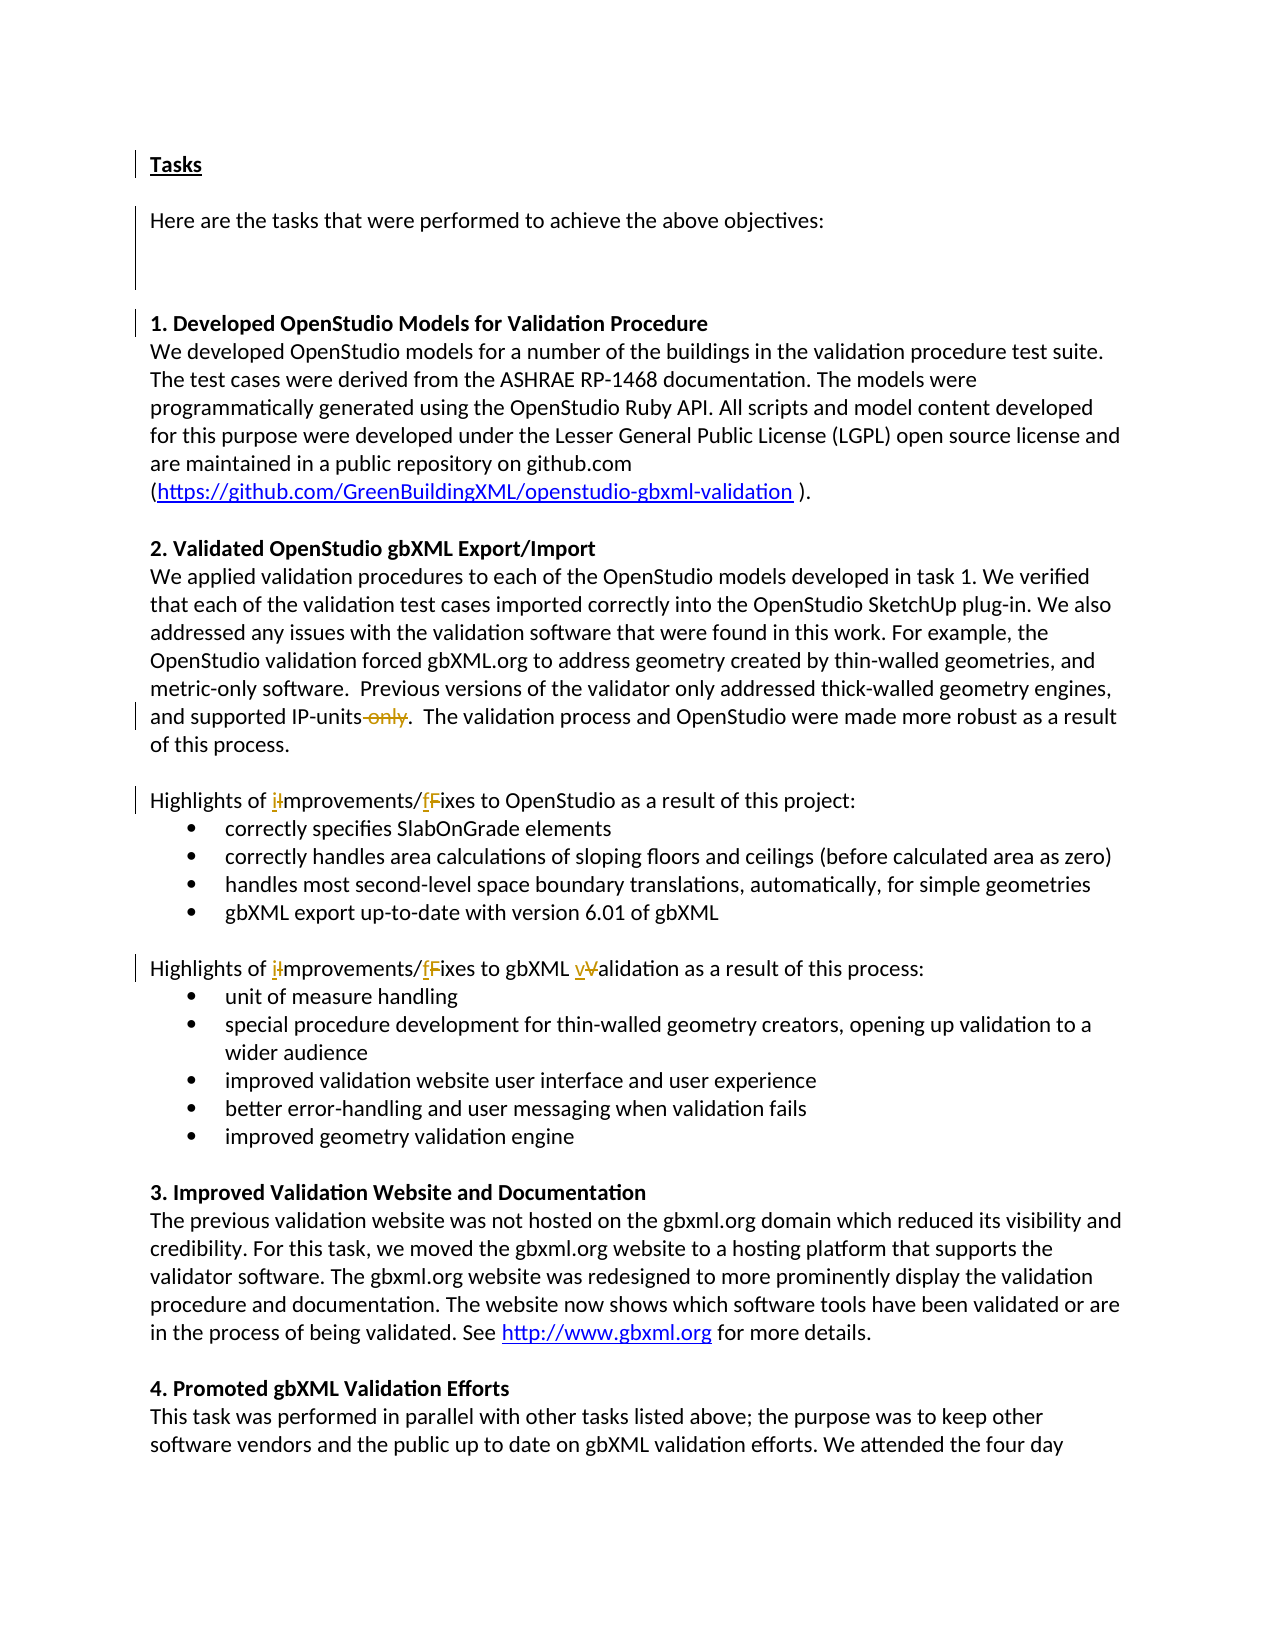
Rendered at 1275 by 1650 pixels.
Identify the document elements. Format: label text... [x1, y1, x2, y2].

list gbXML export up-to-date with version 6.01 of gbXML [187, 898, 1125, 926]
text Highlights of mprovements/ixes to OpenStudio as a result of this project: [150, 786, 1125, 814]
list correctly specifies SlabOnGrade elements [187, 814, 1125, 842]
list correctly handles area calculations of sloping floors and ceilings (before calculated area as zero) [187, 842, 1125, 870]
text We developed OpenStudio models for a number of the buildings in the validation procedure test suite. The test cases were derived from the ASHRAE RP-1468 documentation. The models were programmatically generated using the OpenStudio Ruby API. All scripts and model content developed for this purpose were developed under the Lesser General Public License (LGPL) open source license and are maintained in a public repository on github.com (https://github.com/GreenBuildingXML/openstudio-gbxml-validation ). [150, 337, 1125, 505]
list improved validation website user interface and user experience [187, 1066, 1125, 1094]
list better error-handling and user messaging when validation fails [187, 1094, 1125, 1122]
text We applied validation procedures to each of the OpenStudio models developed in task 1. We verified that each of the validation test cases imported correctly into the OpenStudio SketchUp plug-in. We also addressed any issues with the validation software that were found in this work. For example, the OpenStudio validation forced gbXML.org to address geometry created by thin-walled geometries, and metric-only software. Previous versions of the validator only addressed thick-walled geometry engines, and supported IP-units. The validation process and OpenStudio were made more robust as a result of this process. [150, 562, 1125, 758]
text 1. Developed OpenStudio Models for Validation Procedure [150, 309, 1125, 337]
text 2. Validated OpenStudio gbXML Export/Import [150, 534, 1125, 562]
text Highlights of mprovements/ixes to gbXML alidation as a result of this process: [150, 954, 1125, 982]
text Here are the tasks that were performed to achieve the above objectives: [150, 206, 1125, 234]
text The previous validation website was not hosted on the gbxml.org domain which reduced its visibility and credibility. For this task, we moved the gbxml.org website to a hosting platform that supports the validator software. The gbxml.org website was redesigned to more prominently display the validation procedure and documentation. The website now shows which software tools have been validated or are in the process of being validated. See http://www.gbxml.org for more details. [150, 1206, 1125, 1346]
list handles most second-level space boundary translations, automatically, for simple geometries [187, 870, 1125, 898]
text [150, 1402, 1125, 1458]
text Tasks [150, 150, 1125, 178]
text 4. Promoted gbXML Validation Efforts [150, 1374, 1125, 1402]
list special procedure development for thin-walled geometry creators, opening up validation to a wider audience [187, 1010, 1125, 1066]
list unit of measure handling [187, 982, 1125, 1010]
list improved geometry validation engine [187, 1122, 1125, 1150]
text 3. Improved Validation Website and Documentation [150, 1178, 1125, 1206]
